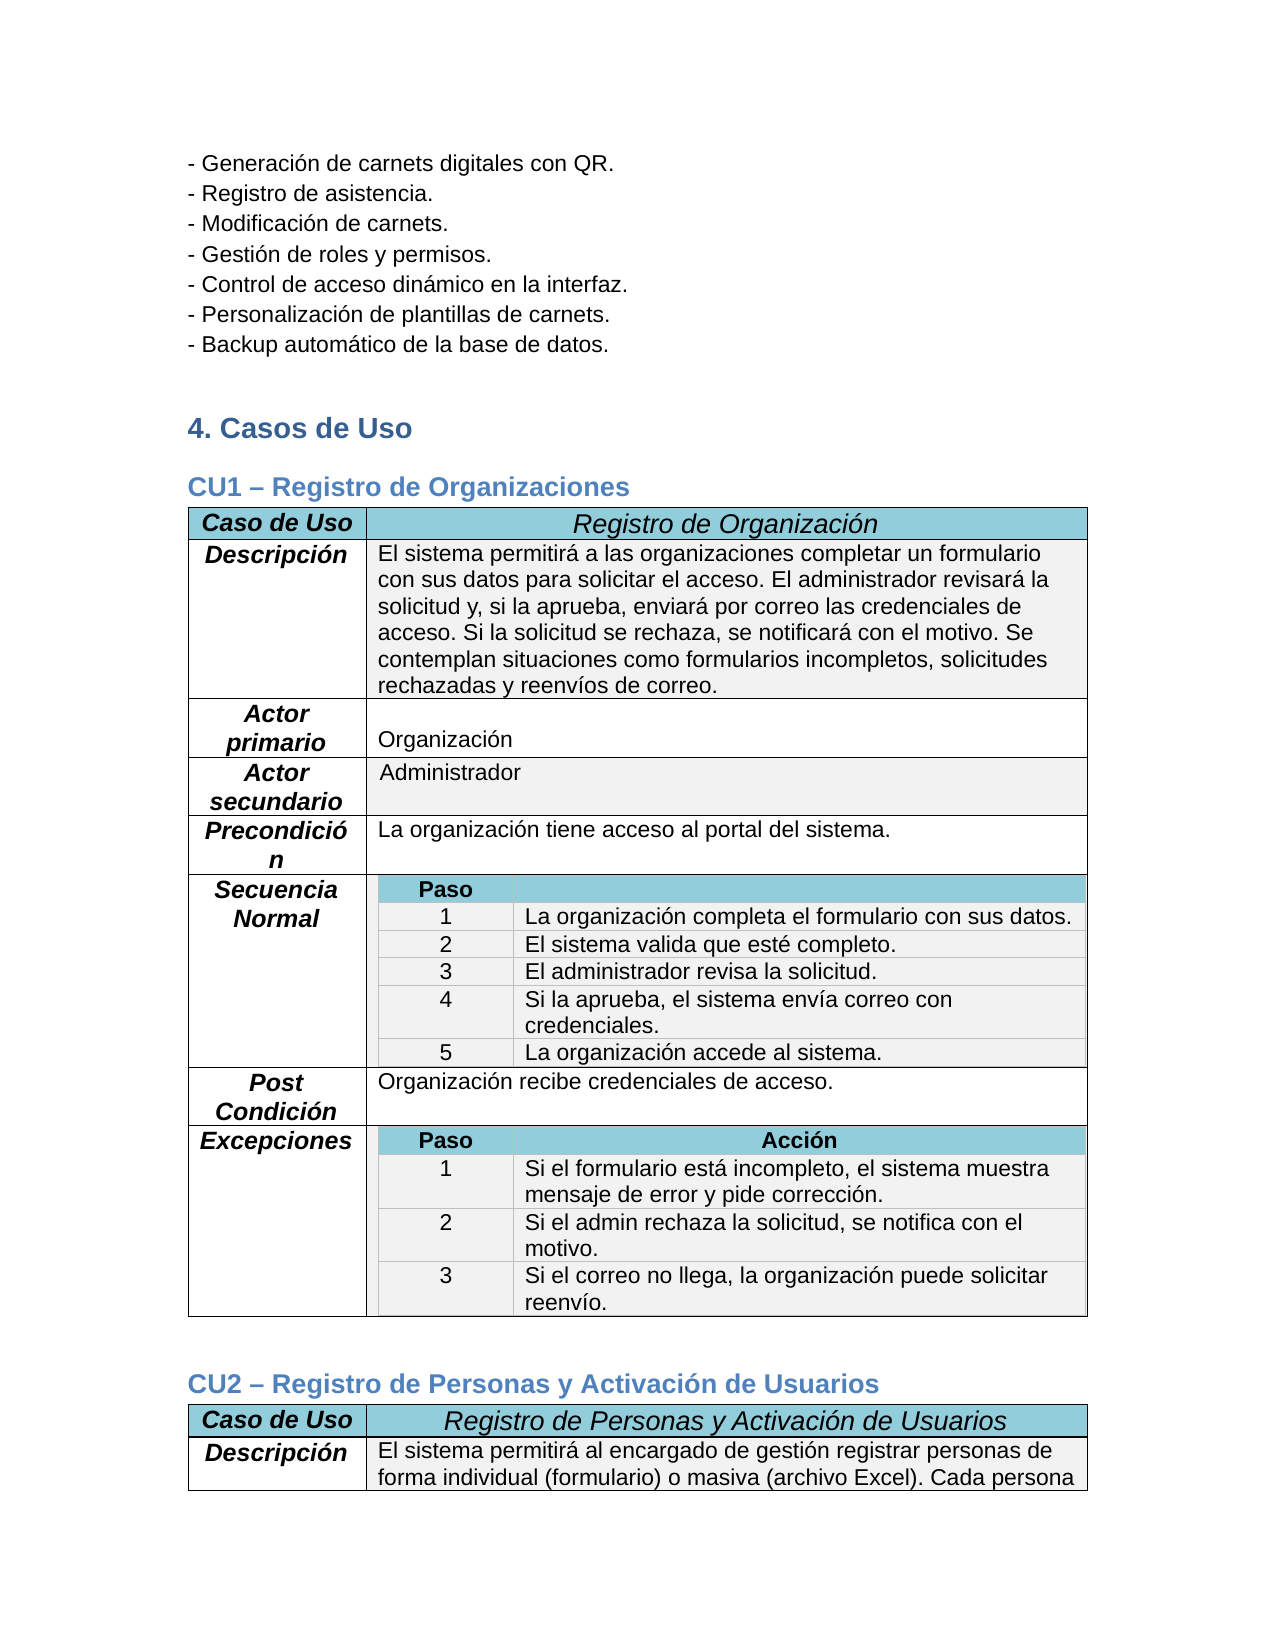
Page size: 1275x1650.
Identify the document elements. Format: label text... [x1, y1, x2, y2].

table_cell El sistema permitirá a las organizaciones completar un formulario con sus datos para solicitar el acceso. El administrador revisará la solicitud y, si la aprueba, enviará por correo las credenciales de acceso. Si la solicitud se rechaza, se notificará con el motivo. Se contemplan situaciones como formularios incompletos, solicitudes rechazadas y reenvíos de correo. [367, 540, 1087, 698]
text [187, 150, 1087, 358]
table_header Caso de Uso [189, 508, 366, 539]
table_cell [514, 1039, 1085, 1066]
table_cell [379, 986, 513, 1038]
table_cell Secuencia Normal [189, 875, 366, 1067]
table_cell Actor primario [189, 699, 366, 757]
table_cell Post Condición [189, 1068, 366, 1125]
subtitle CU1 – Registro de Organizaciones [187, 471, 1087, 502]
table_cell [514, 1209, 1085, 1261]
table_cell La organización tiene acceso al portal del sistema. [367, 816, 1087, 874]
table_cell Descripción [189, 1438, 366, 1490]
table_cell [367, 875, 378, 1067]
table_cell [514, 931, 1085, 957]
table_cell Actor secundario [189, 758, 366, 815]
table_cell [514, 903, 1085, 930]
table_cell [367, 758, 1087, 815]
table_header Registro de Personas y Activación de Usuarios [367, 1405, 1087, 1436]
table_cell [367, 1438, 1087, 1490]
table_cell [379, 958, 513, 985]
table_cell [379, 903, 513, 930]
table_cell [514, 958, 1085, 985]
table_header Caso de Uso [189, 1405, 366, 1436]
subtitle CU2 – Registro de Personas y Activación de Usuarios [187, 1368, 1087, 1399]
table_cell [379, 1262, 513, 1315]
table_cell [379, 1209, 513, 1261]
table_header Registro de Organización [367, 508, 1087, 539]
table_cell [514, 986, 1085, 1038]
table_cell [379, 1039, 513, 1066]
table_cell [379, 931, 513, 957]
table_cell Precondición [189, 816, 366, 874]
table_cell Organización [367, 699, 1087, 757]
table_cell [367, 1126, 378, 1316]
table_cell [514, 1155, 1085, 1208]
table_cell [514, 1262, 1085, 1315]
subtitle 4. Casos de Uso [187, 411, 1087, 445]
table_cell Excepciones [189, 1126, 366, 1316]
table_cell [379, 1155, 513, 1208]
table_cell Descripción [189, 540, 366, 698]
table_cell Organización recibe credenciales de acceso. [367, 1068, 1087, 1125]
